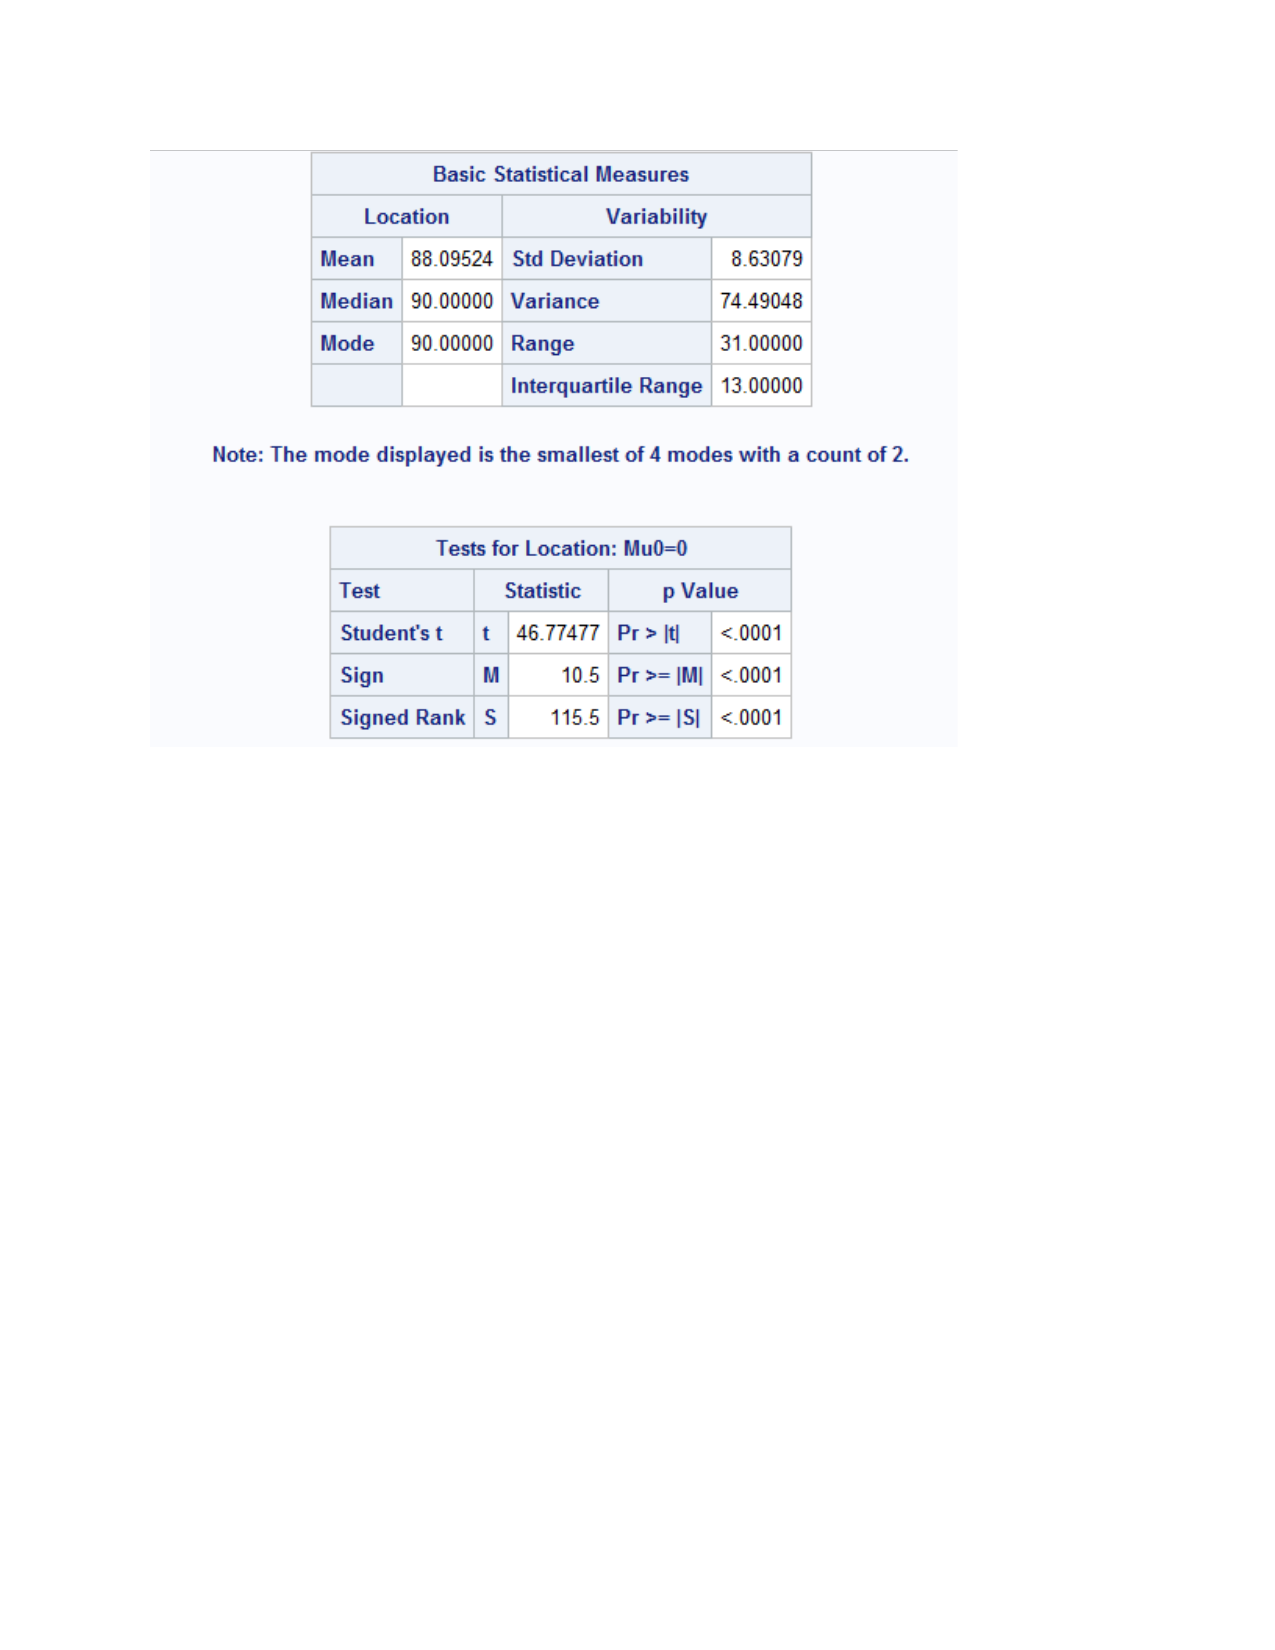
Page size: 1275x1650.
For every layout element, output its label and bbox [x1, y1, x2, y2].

picture [150, 150, 958, 747]
